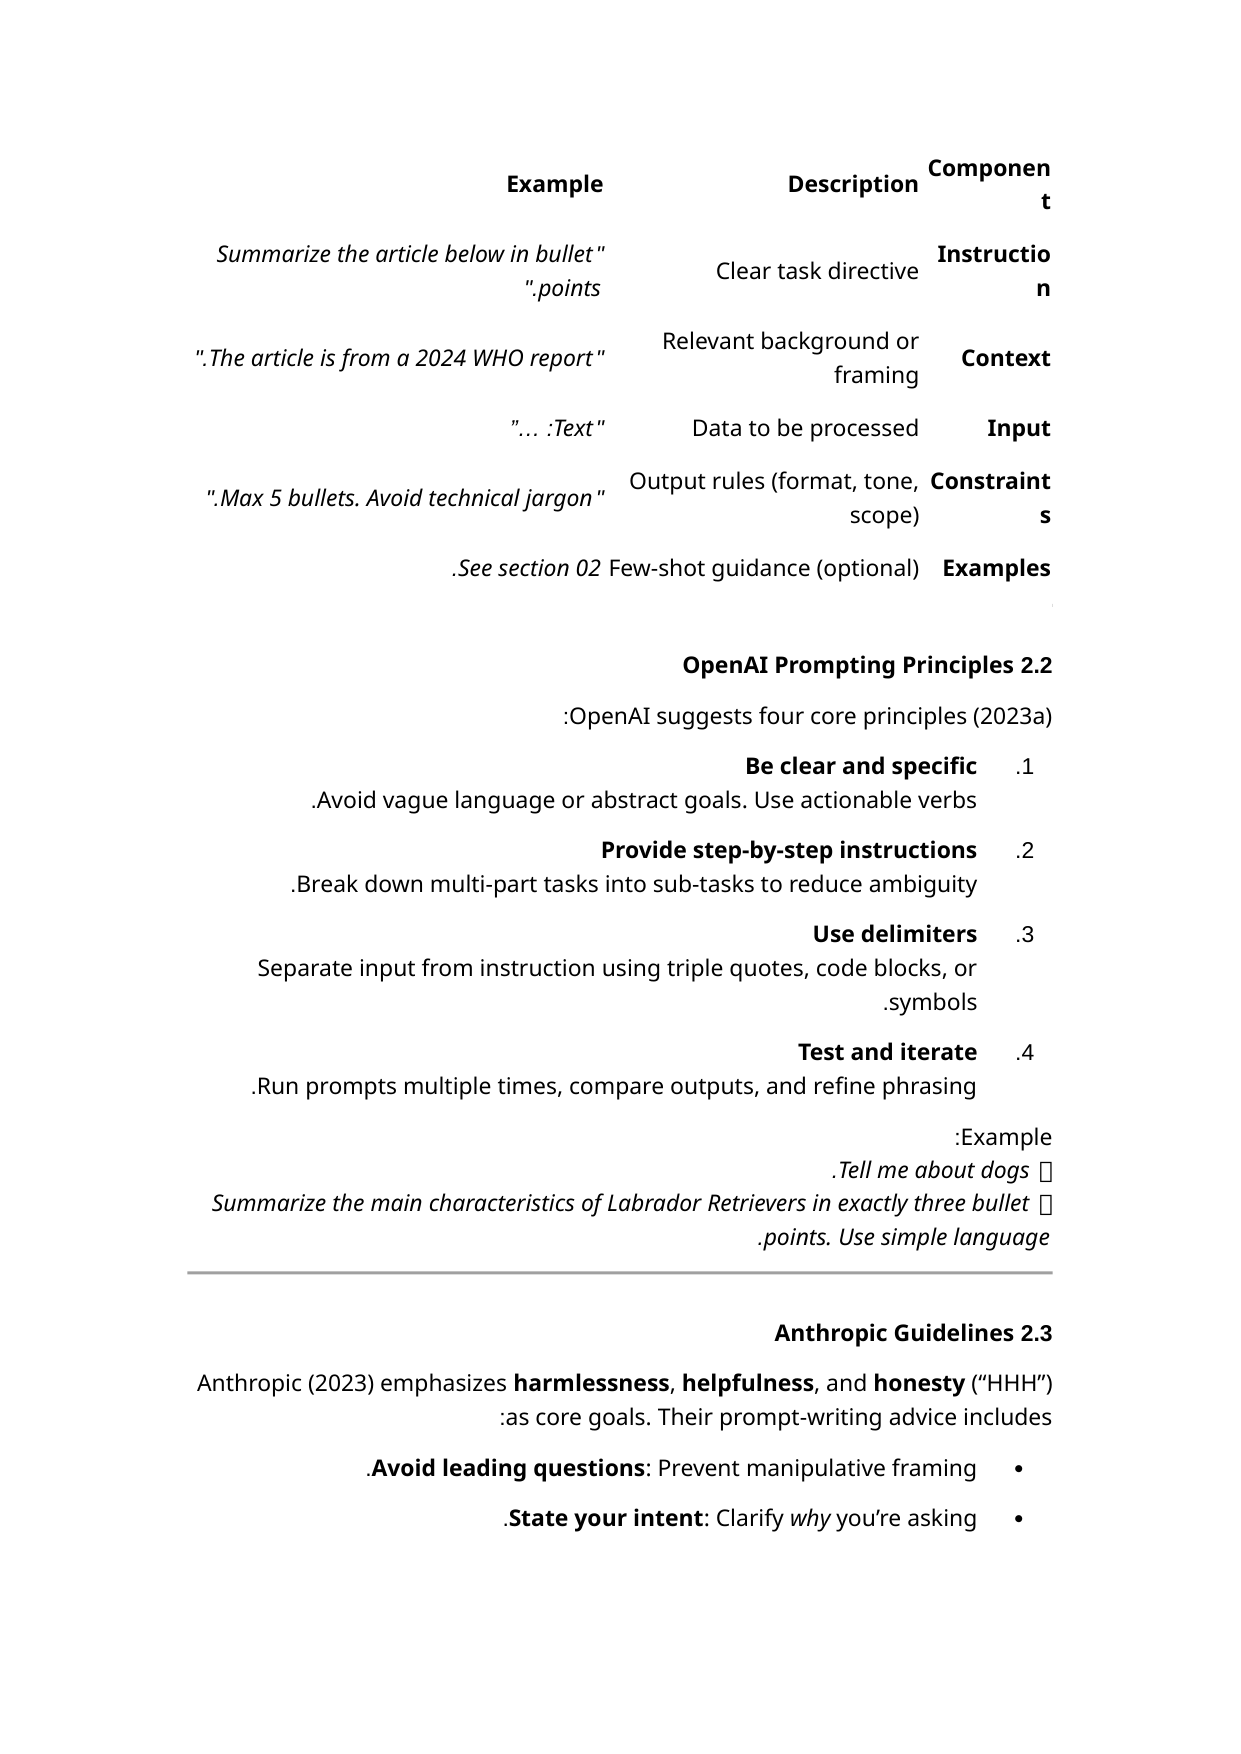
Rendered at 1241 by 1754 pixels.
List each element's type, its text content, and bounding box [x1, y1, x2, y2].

table_cell Input [921, 411, 1053, 464]
table_cell See section 02. [188, 551, 605, 604]
table_cell Clear task directive [605, 237, 921, 324]
table_cell "The article is from a 2024 WHO report." [188, 324, 605, 411]
table_header Description [605, 150, 921, 237]
text 2.3 Anthropic Guidelines [187, 1317, 1053, 1348]
table_cell Data to be processed [605, 411, 921, 464]
text OpenAI suggests four core principles (2023a): [187, 700, 1053, 731]
table_cell "Text: …” [188, 411, 605, 464]
table_cell Output rules (format, tone, scope) [605, 464, 921, 551]
table_cell Examples [921, 551, 1053, 604]
table_cell Instruction [921, 237, 1053, 324]
list Avoid leading questions: Prevent manipulative framing. [187, 1451, 1015, 1483]
list Be clear and specific Avoid vague language or abstract goals. Use actionable verbs. [187, 750, 1015, 815]
table_cell "Summarize the article below in bullet points." [188, 237, 605, 324]
table_cell Few-shot guidance (optional) [605, 551, 921, 604]
table_cell Context [921, 324, 1053, 411]
table_cell Constraints [921, 464, 1053, 551]
text Anthropic (2023) emphasizes harmlessness, helpfulness, and honesty (“HHH”) as core goals. Their prompt-writing advice includes: [187, 1367, 1053, 1432]
table_header Component [921, 150, 1053, 237]
text Example: ❌ Tell me about dogs. ✅ Summarize the main characteristics of Labrador Retrievers in exactly three bullet points. Use simple language. [187, 1121, 1053, 1252]
list Use delimiters Separate input from instruction using triple quotes, code blocks, or symbols. [187, 918, 1015, 1017]
table_cell Relevant background or framing [605, 324, 921, 411]
text 2.2 OpenAI Prompting Principles [187, 649, 1053, 681]
list Test and iterate Run prompts multiple times, compare outputs, and refine phrasing. [187, 1036, 1015, 1101]
table_cell "Max 5 bullets. Avoid technical jargon." [188, 464, 605, 551]
table_header Example [188, 150, 605, 237]
list State your intent: Clarify why you’re asking. [187, 1502, 1015, 1533]
list Provide step-by-step instructions Break down multi-part tasks into sub-tasks to reduce ambiguity. [187, 834, 1015, 899]
